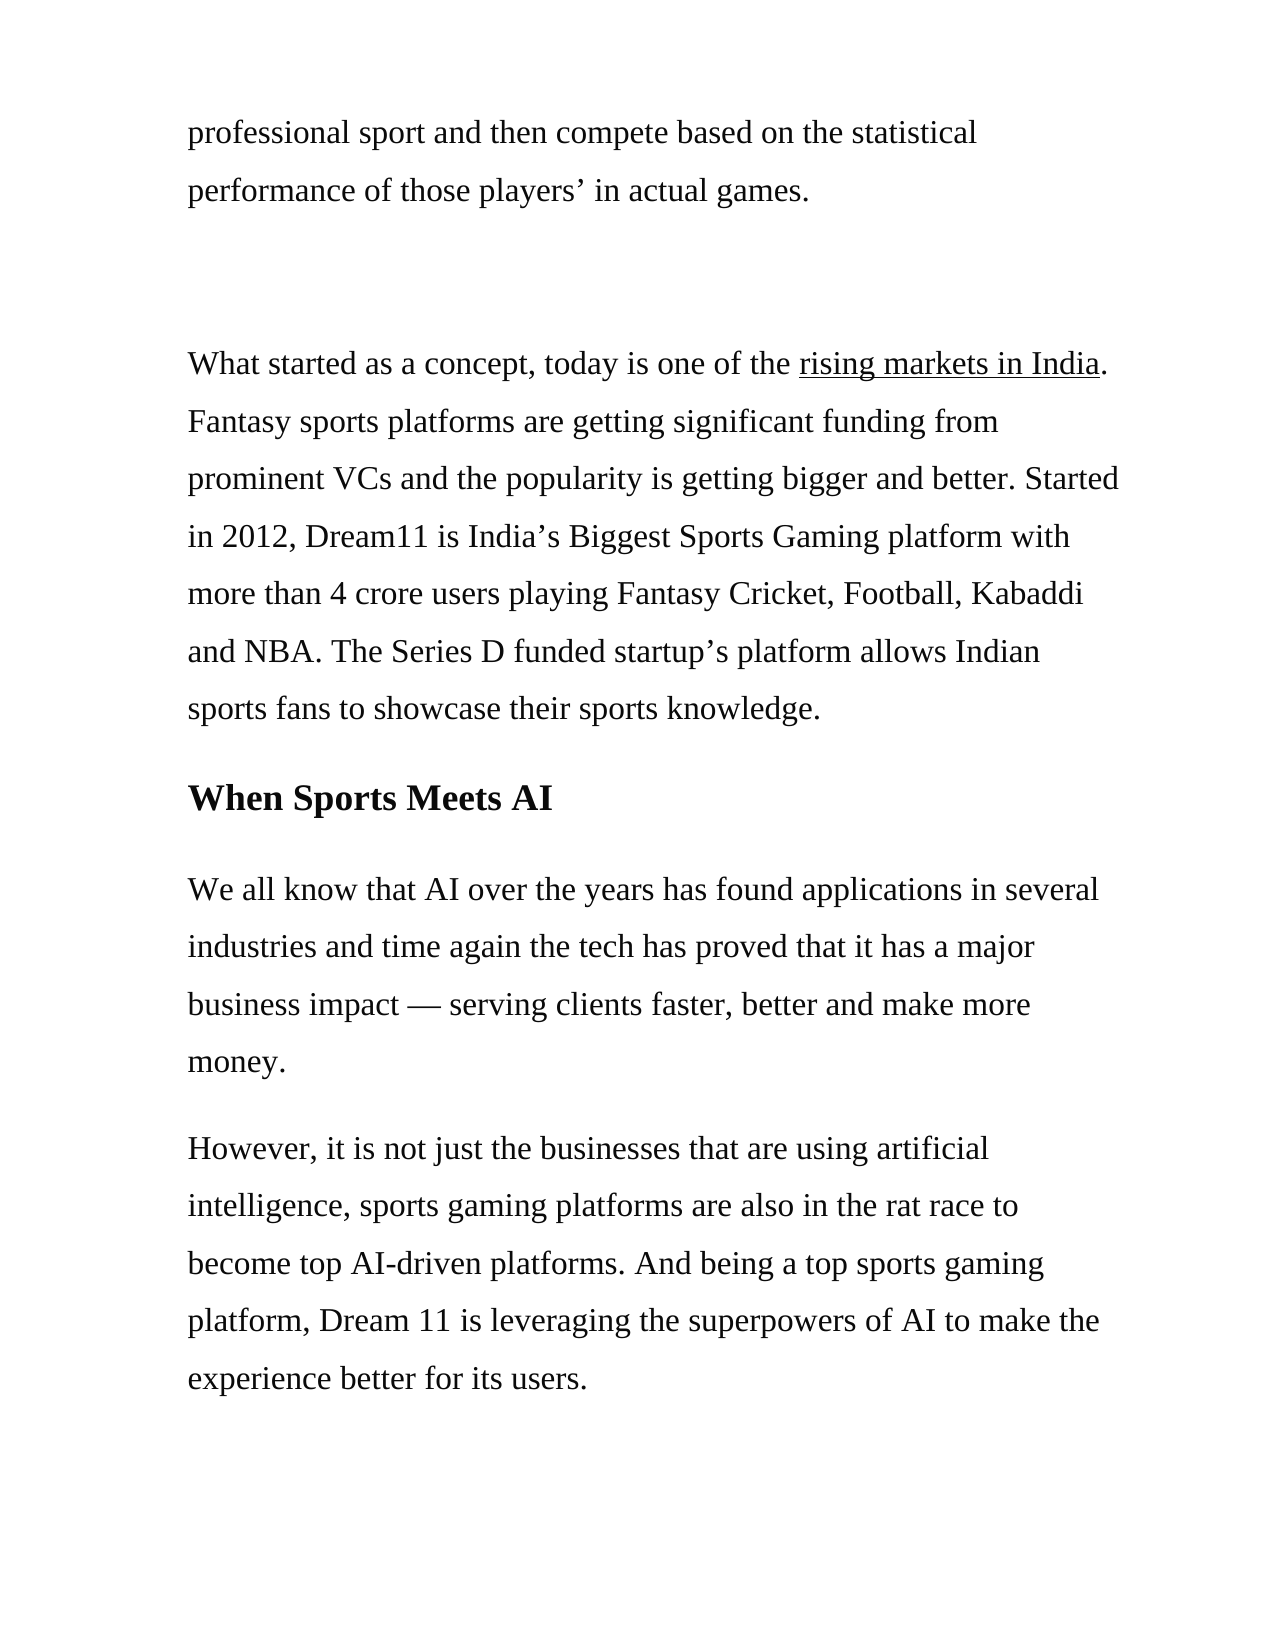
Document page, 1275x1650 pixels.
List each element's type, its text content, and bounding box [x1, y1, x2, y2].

text What started as a concept, today is one of the rising markets in India. Fantasy sports platforms are getting significant funding from prominent VCs and the popularity is getting bigger and better. Started in 2012, Dream11 is India’s Biggest Sports Gaming platform with more than 4 crore users playing Fantasy Cricket, Football, Kabaddi and NBA. The Series D funded startup’s platform allows Indian sports fans to showcase their sports knowledge. [187, 343, 1125, 727]
text However, it is not just the businesses that are using artificial intelligence, sports gaming platforms are also in the rat race to become top AI-driven platforms. And being a top sports gaming platform, Dream 11 is leveraging the superpowers of AI to make the experience better for its users. [187, 1128, 1125, 1396]
subtitle When Sports Meets AI [187, 775, 1125, 818]
text We all know that AI over the years has found applications in several industries and time again the tech has proved that it has a major business impact — serving clients faster, better and make more money. [187, 869, 1125, 1080]
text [187, 112, 1125, 208]
